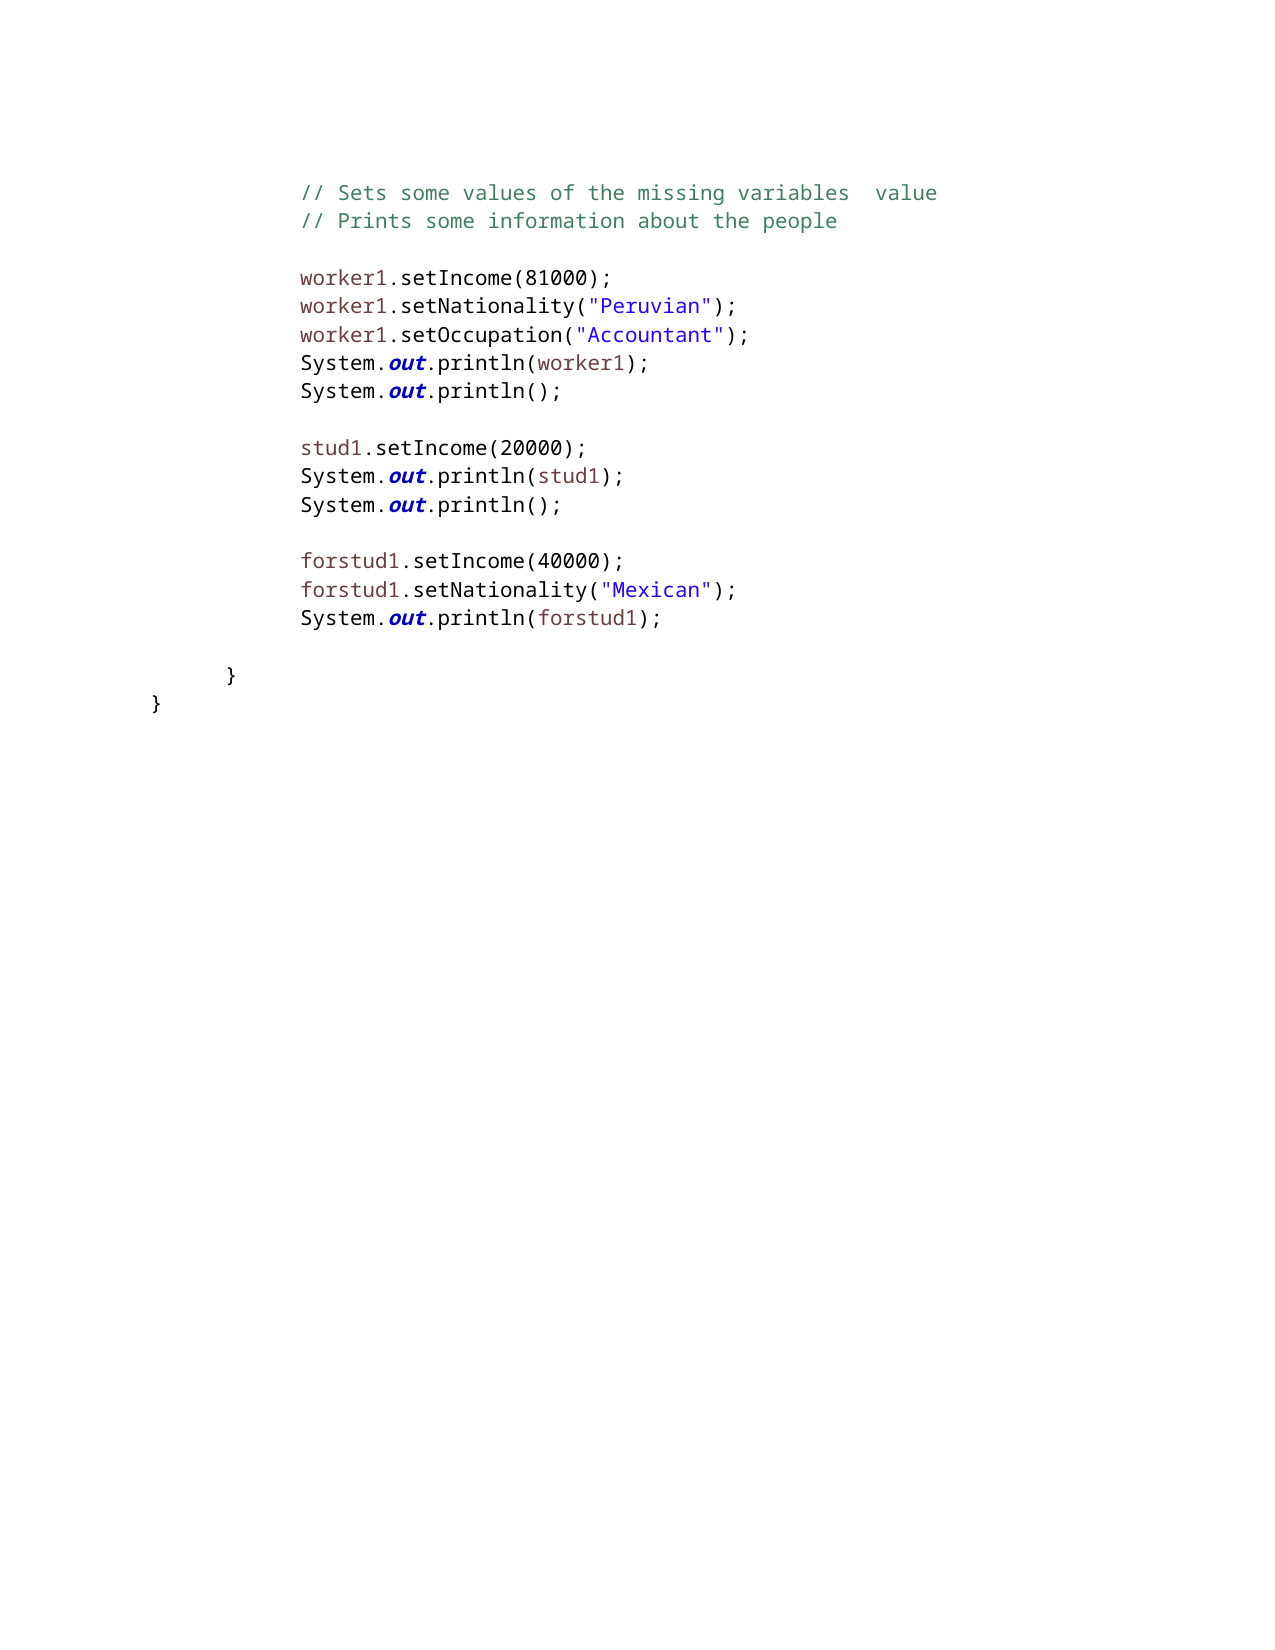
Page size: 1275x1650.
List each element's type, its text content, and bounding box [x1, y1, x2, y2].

text System.out.println(); [150, 490, 1125, 518]
text worker1.setNationality("Peruvian"); [150, 291, 1125, 320]
text System.out.println(); [150, 377, 1125, 405]
text worker1.setOccupation("Accountant"); [150, 320, 1125, 348]
text System.out.println(forstud1); [150, 603, 1125, 632]
text // Sets some values of the missing variables value [150, 178, 1125, 206]
text } [150, 660, 1125, 688]
text worker1.setIncome(81000); [150, 263, 1125, 291]
text // Prints some information about the people [150, 206, 1125, 235]
text forstud1.setIncome(40000); [150, 546, 1125, 575]
text } [150, 688, 1125, 717]
text stud1.setIncome(20000); [150, 433, 1125, 462]
text System.out.println(stud1); [150, 462, 1125, 490]
text System.out.println(worker1); [150, 348, 1125, 377]
text forstud1.setNationality("Mexican"); [150, 575, 1125, 603]
